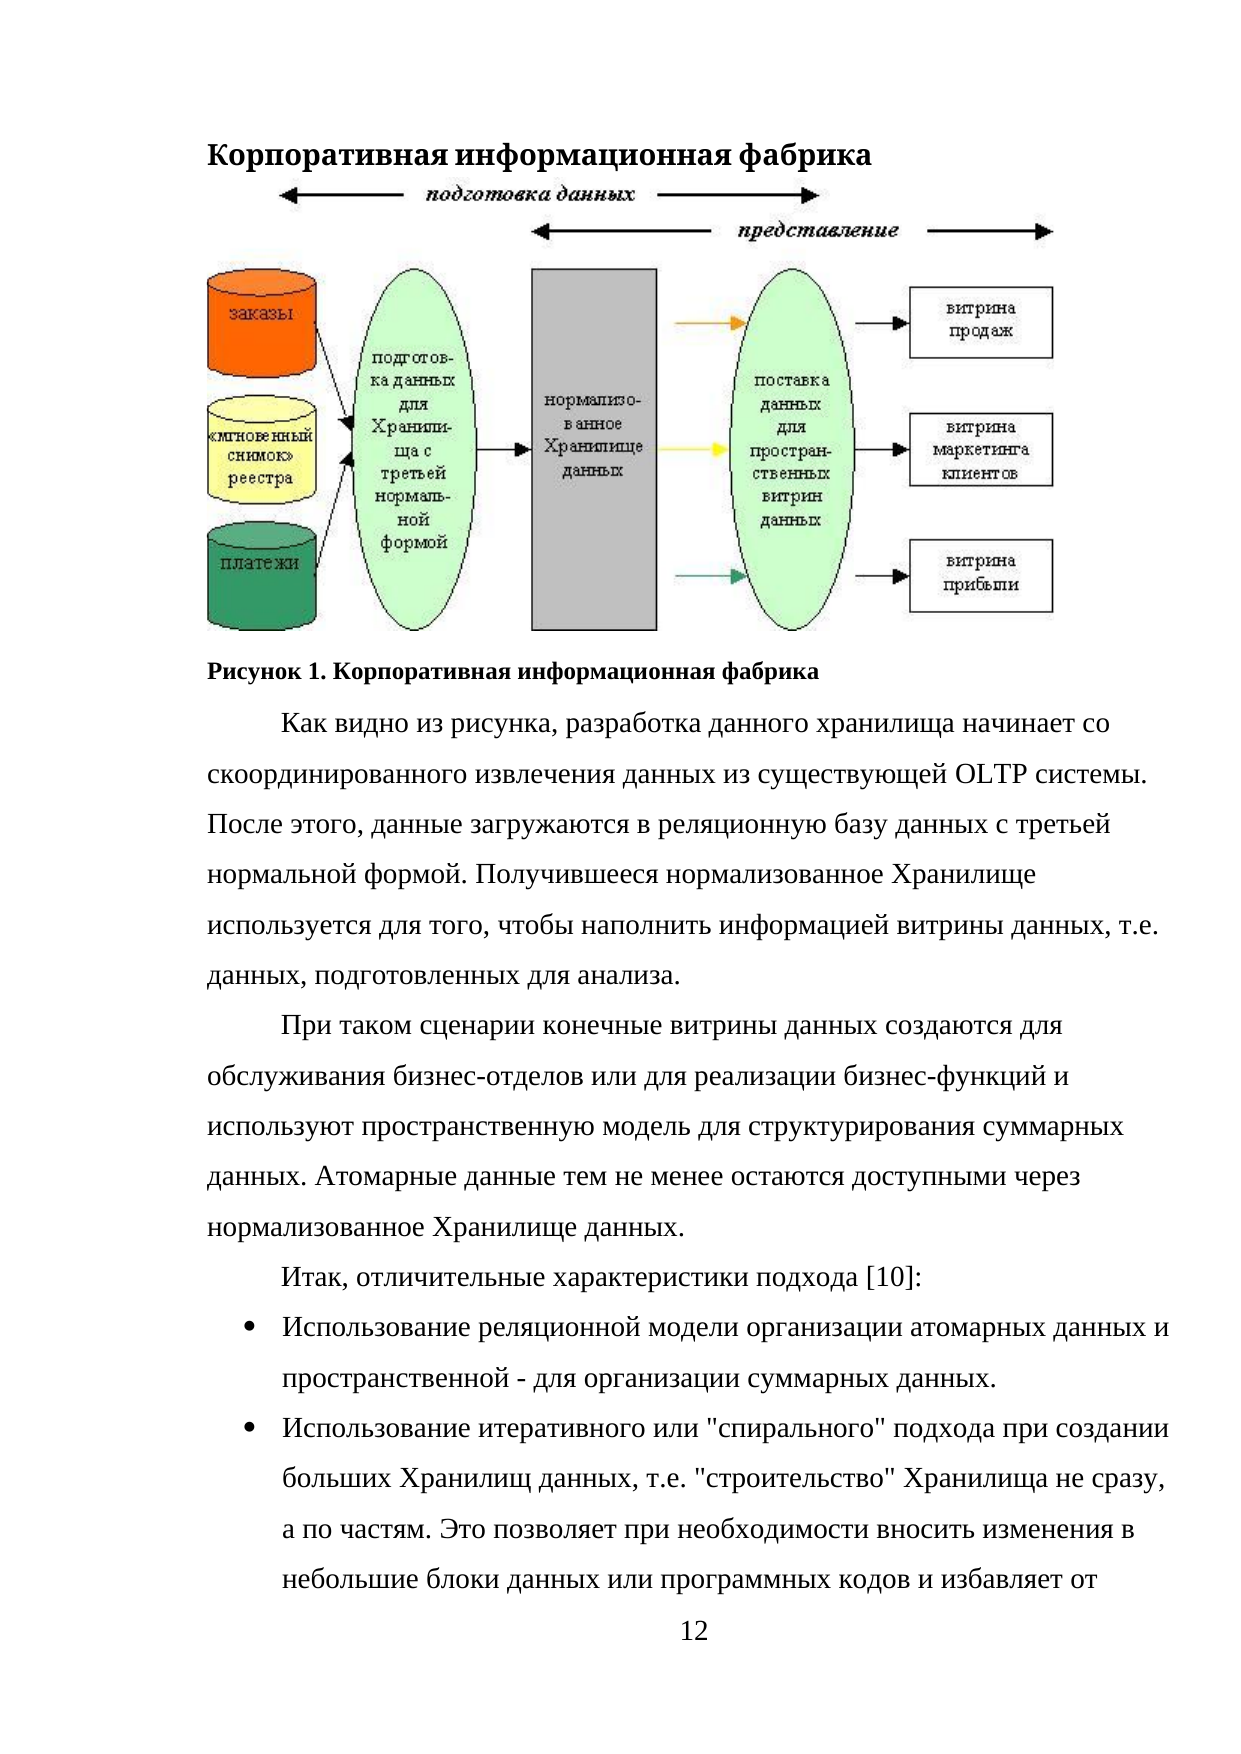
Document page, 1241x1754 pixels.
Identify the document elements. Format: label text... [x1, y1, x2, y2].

text Итак, отличительные характеристики подхода [10]: [207, 1259, 1181, 1293]
text При таком сценарии конечные витрины данных создаются для обслуживания бизнес-отделов или для реализации бизнес-функций и используют пространственную модель для структурирования суммарных данных. Атомарные данные тем не менее остаются доступными через нормализованное Хранилище данных. [207, 1007, 1181, 1242]
subtitle Корпоративная информационная фабрика [207, 139, 1181, 172]
list Использование реляционной модели организации атомарных данных и пространственной - для организации суммарных данных. [244, 1309, 1181, 1393]
picture [206, 177, 1055, 631]
text Рисунок 1. Корпоративная информационная фабрика [207, 656, 1181, 685]
text Как видно из рисунка, разработка данного хранилища начинает со скоординированного извлечения данных из существующей OLTP системы. После этого, данные загружаются в реляционную базу данных с третьей нормальной формой. Получившееся нормализованное Хранилище используется для того, чтобы наполнить информацией витрины данных, т.е. данных, подготовленных для анализа. [207, 706, 1181, 991]
